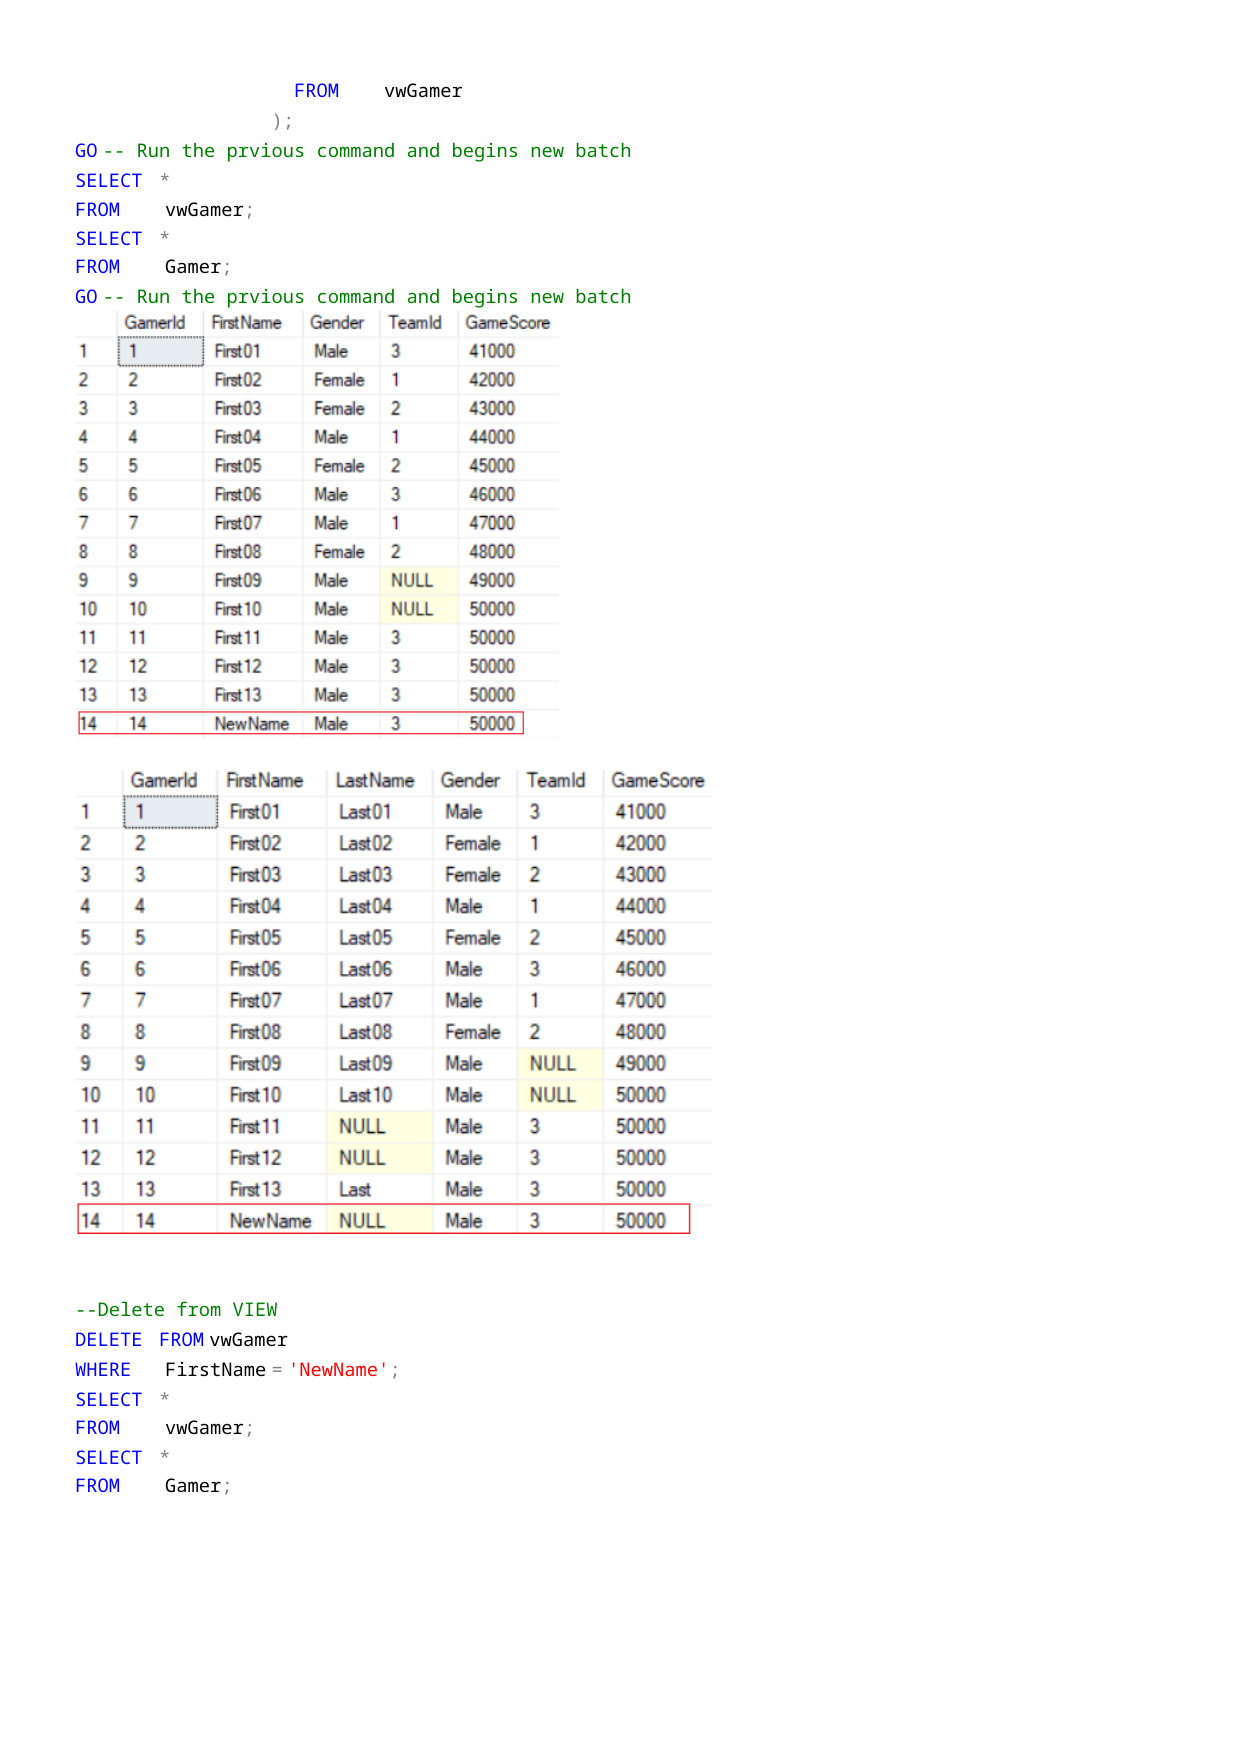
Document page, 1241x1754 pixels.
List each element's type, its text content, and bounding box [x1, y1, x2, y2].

text WHERE FirstName = 'NewName'; [75, 1354, 1165, 1382]
text SELECT * [75, 223, 1165, 251]
text --Delete from VIEW [75, 1296, 1165, 1322]
text FROM vwGamer [75, 75, 1165, 103]
picture [75, 311, 559, 738]
text FROM vwGamer; [75, 196, 1165, 221]
text FROM vwGamer; [75, 1414, 1165, 1440]
text SELECT * [75, 1442, 1165, 1470]
text SELECT * [75, 166, 1165, 194]
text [75, 135, 1165, 163]
text FROM Gamer; [75, 253, 1165, 279]
text ); [75, 105, 1165, 133]
picture [75, 770, 713, 1234]
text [75, 281, 1165, 309]
text DELETE FROM vwGamer [75, 1324, 1165, 1352]
text SELECT * [75, 1384, 1165, 1412]
text FROM Gamer; [75, 1472, 1165, 1498]
